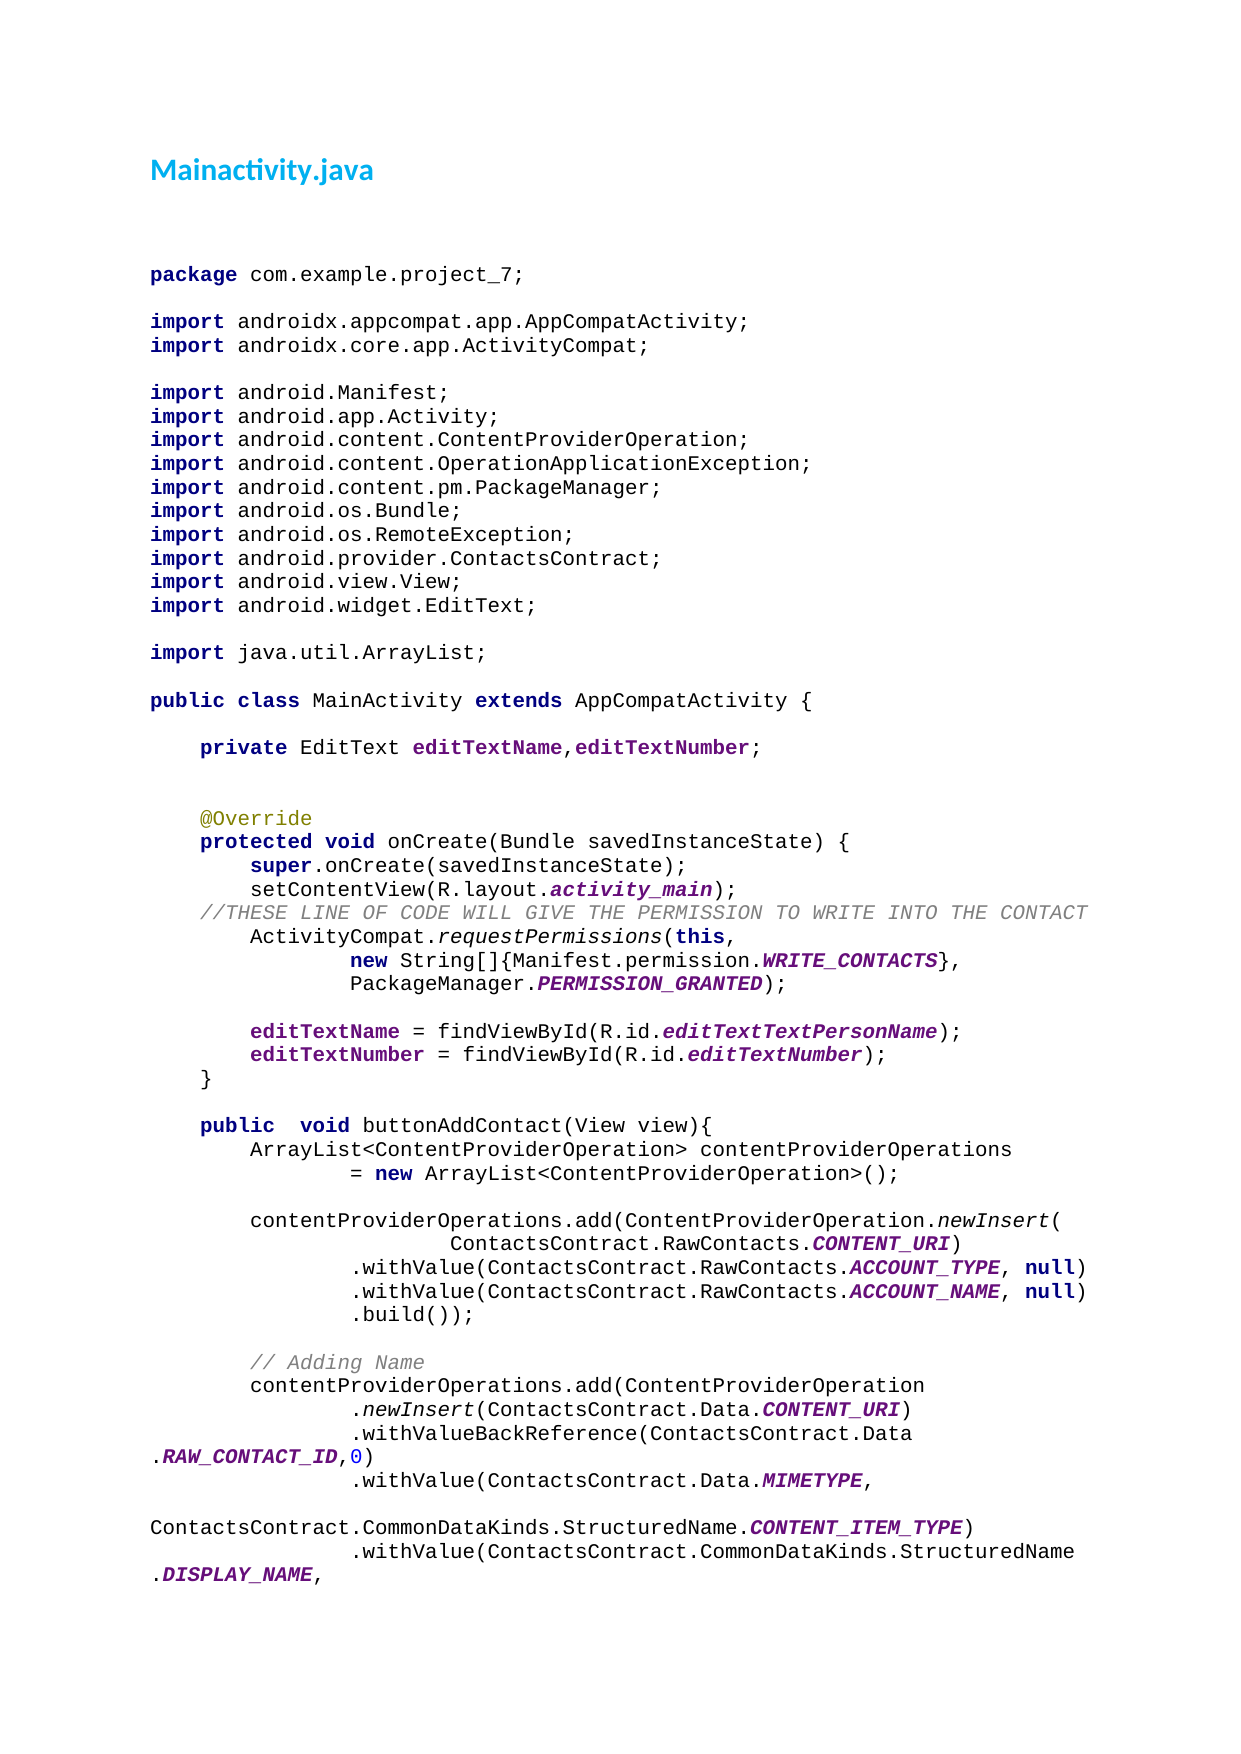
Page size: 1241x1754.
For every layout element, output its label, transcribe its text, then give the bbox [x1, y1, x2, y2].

text Mainactivity.java [150, 150, 1090, 188]
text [150, 264, 1090, 1588]
